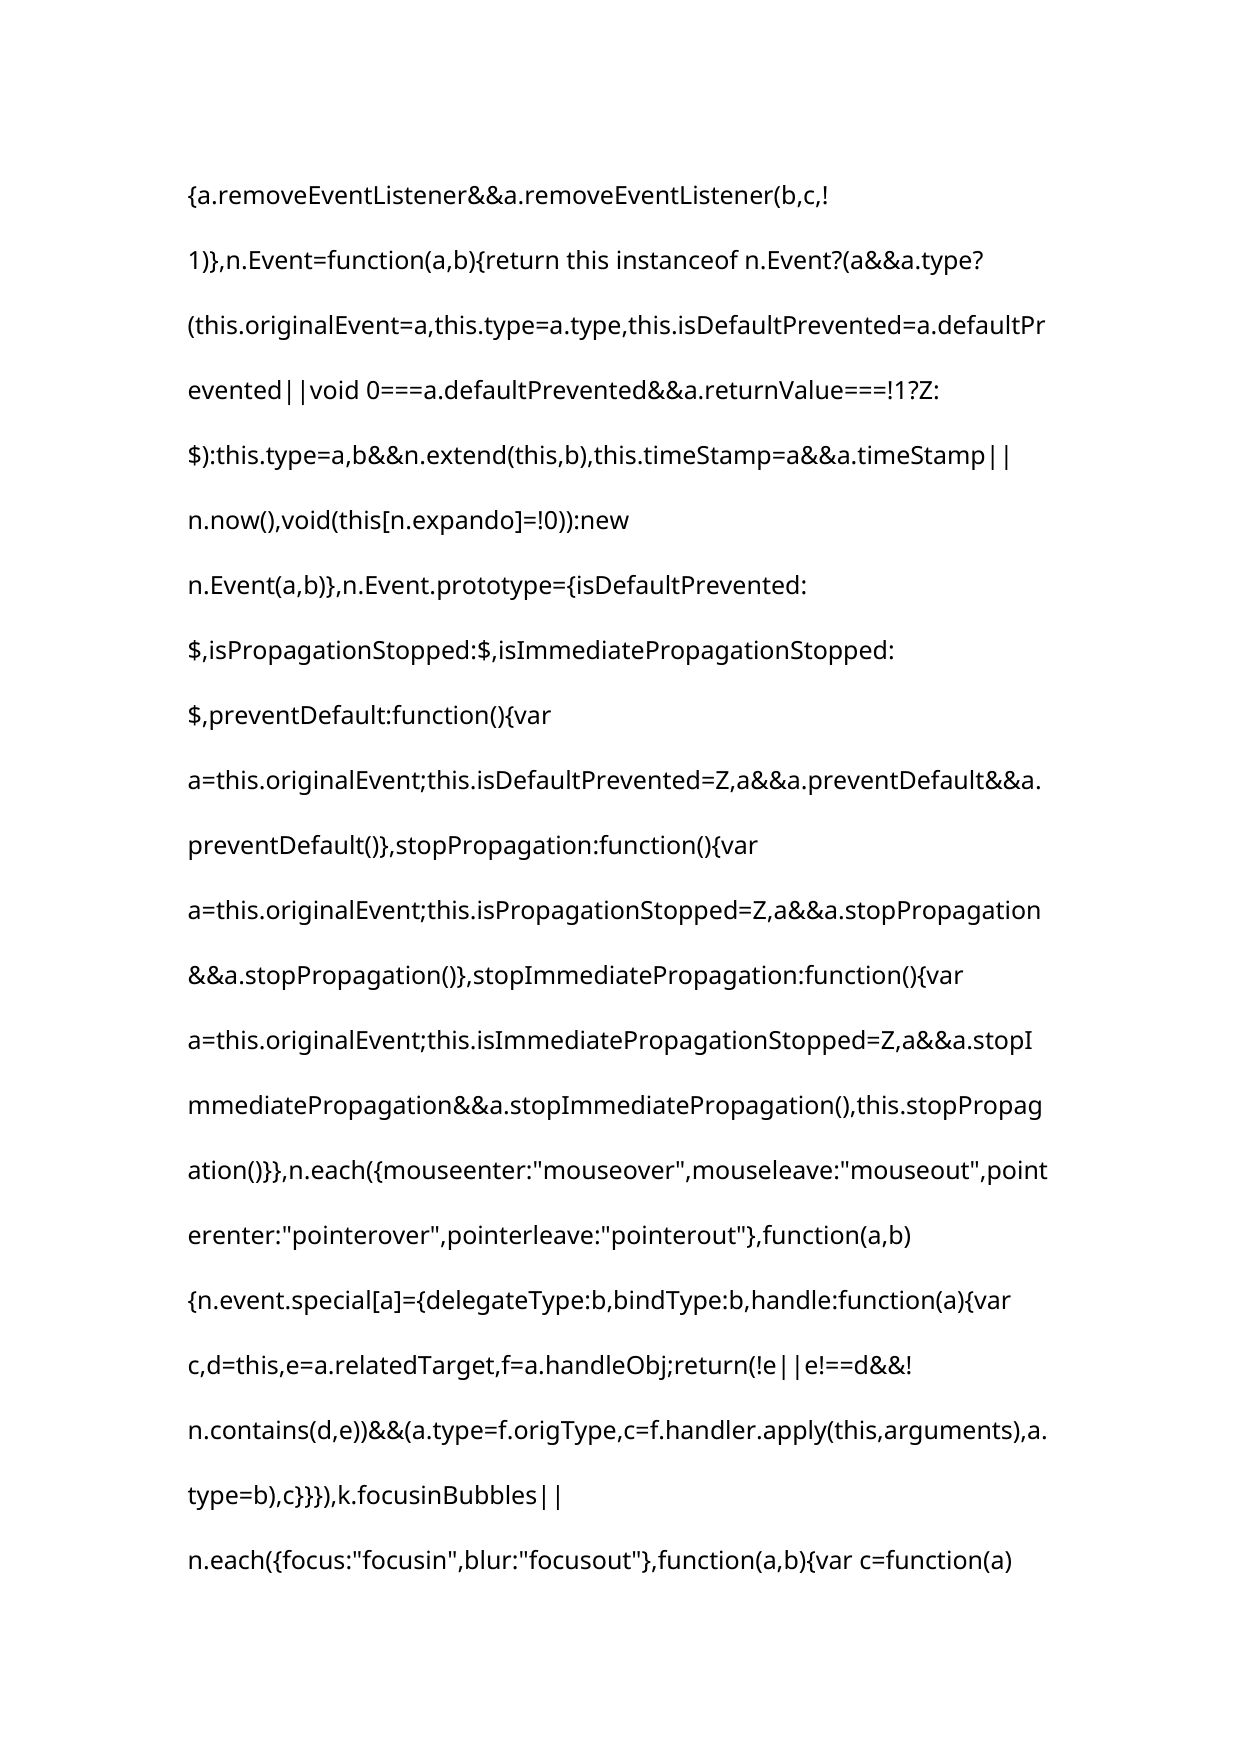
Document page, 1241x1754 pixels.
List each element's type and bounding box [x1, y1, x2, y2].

text [187, 162, 1053, 1592]
